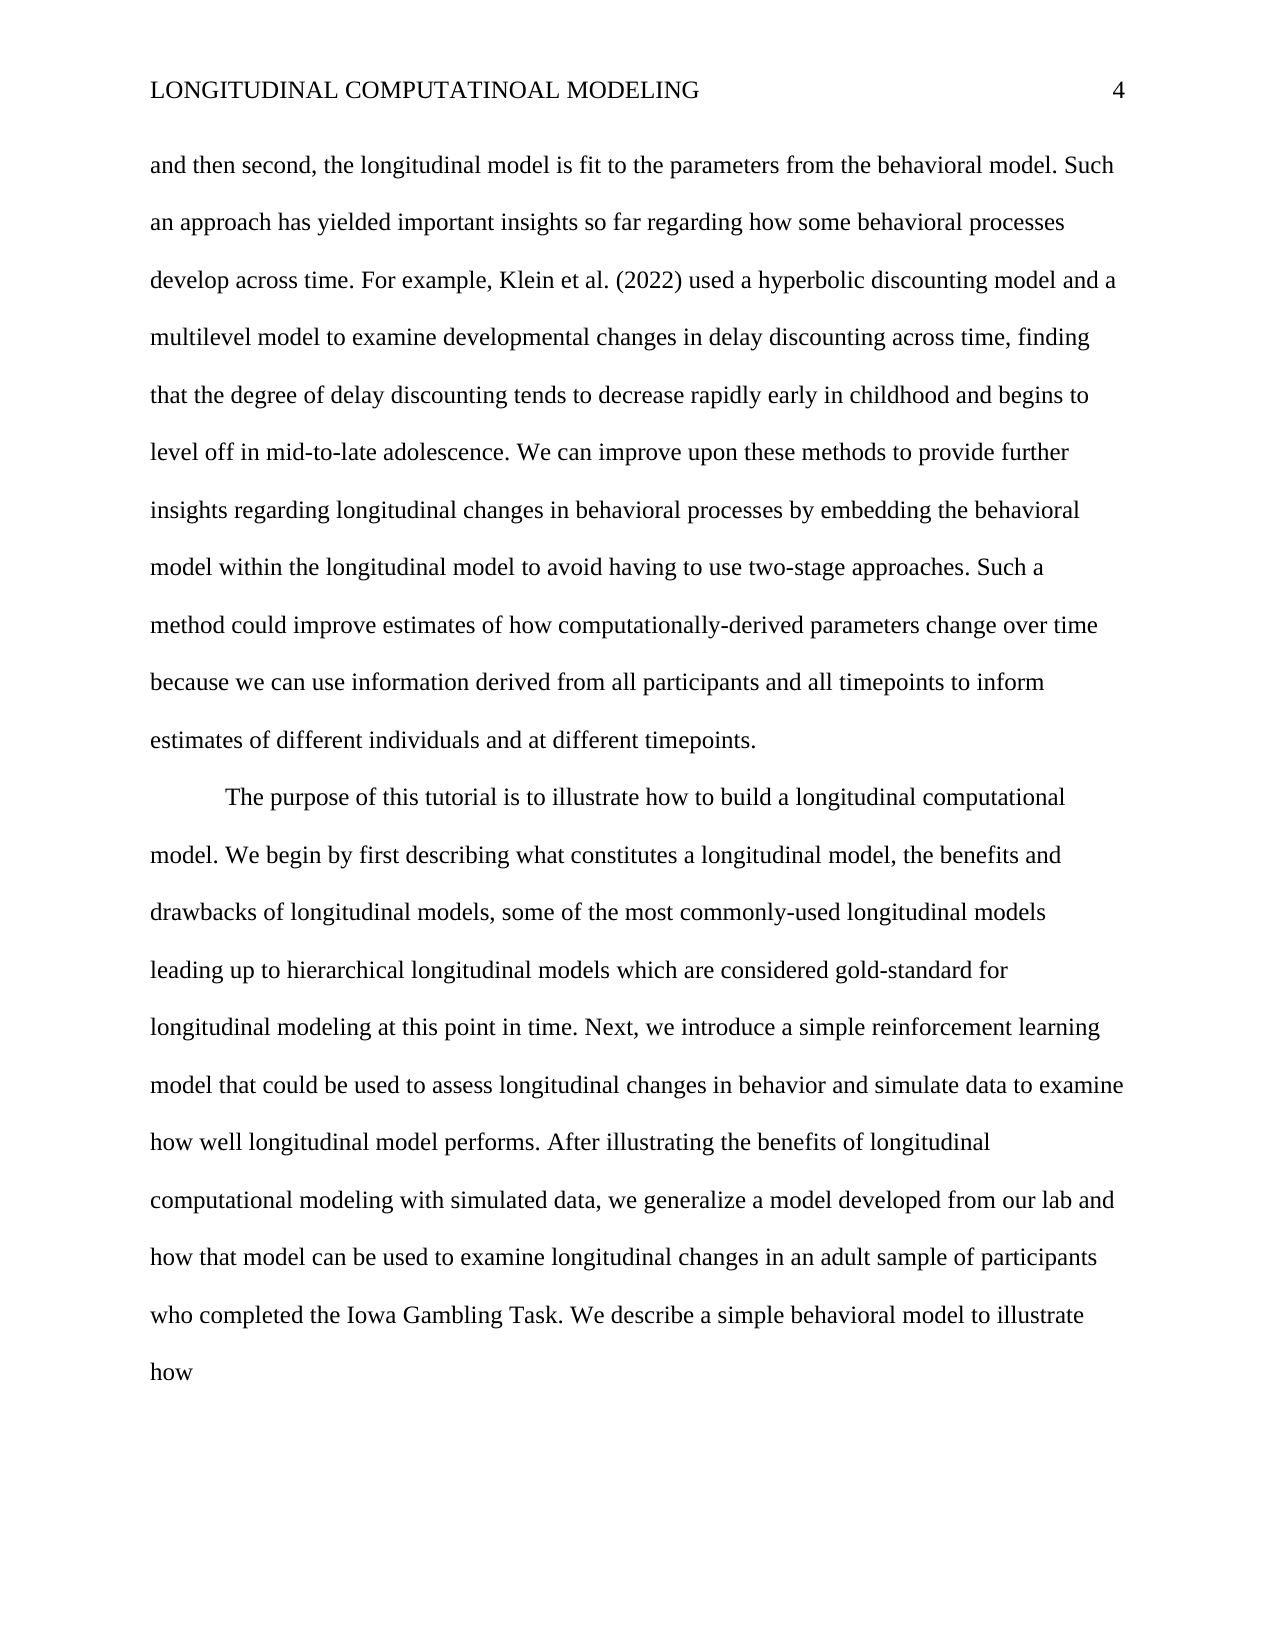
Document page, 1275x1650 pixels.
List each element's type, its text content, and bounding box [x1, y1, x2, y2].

text The purpose of this tutorial is to illustrate how to build a longitudinal computational model. We begin by first describing what constitutes a longitudinal model, the benefits and drawbacks of longitudinal models, some of the most commonly-used longitudinal models leading up to hierarchical longitudinal models which are considered gold-standard for longitudinal modeling at this point in time. Next, we introduce a simple reinforcement learning model that could be used to assess longitudinal changes in behavior and simulate data to examine how well longitudinal model performs. After illustrating the benefits of longitudinal computational modeling with simulated data, we generalize a model developed from our lab and how that model can be used to examine longitudinal changes in an adult sample of participants who completed the Iowa Gambling Task. We describe a simple behavioral model to illustrate how [150, 782, 1125, 1386]
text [150, 150, 1125, 754]
